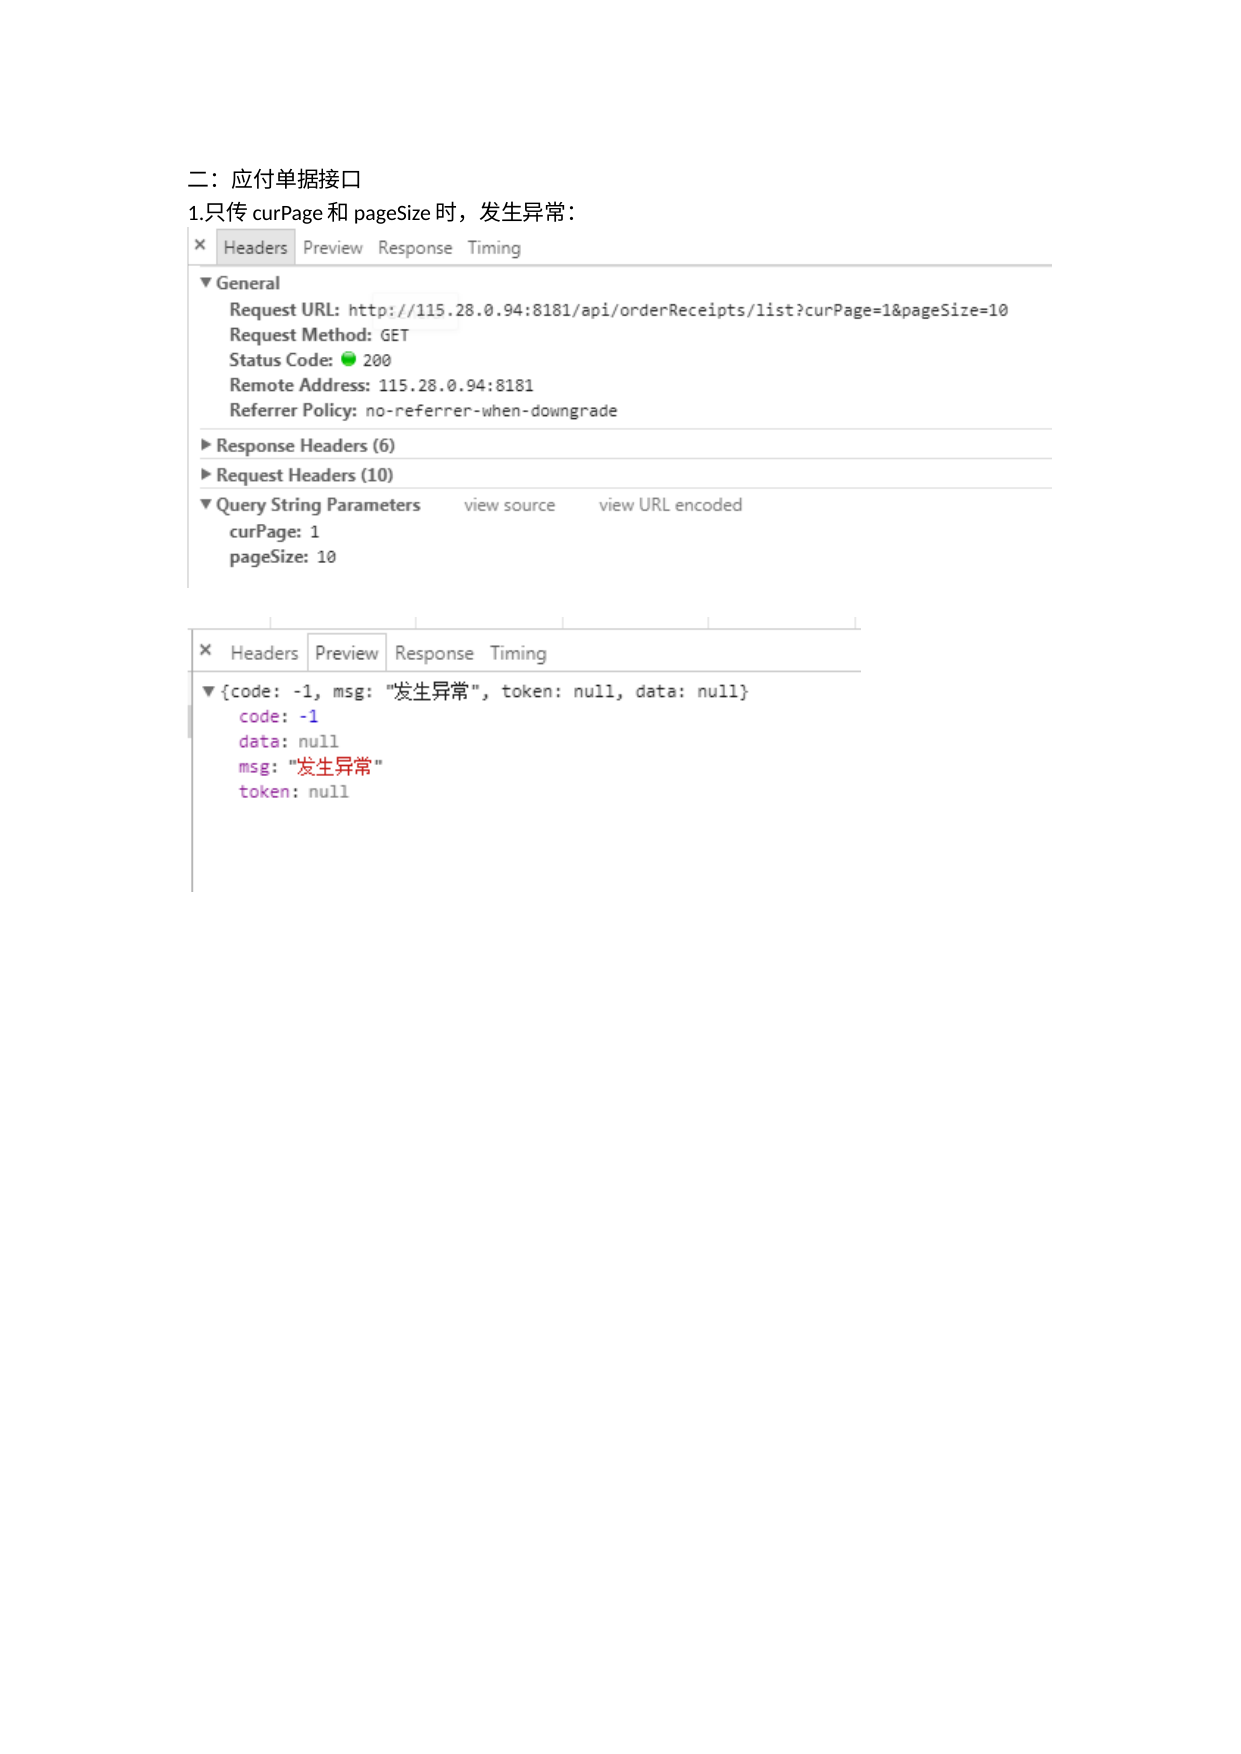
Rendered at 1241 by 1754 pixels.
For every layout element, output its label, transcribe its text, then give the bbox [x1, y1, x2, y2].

picture [187, 227, 1052, 588]
picture [187, 617, 861, 892]
list 二：应付单据接口 [187, 162, 1053, 194]
list 1.只传curPage和pageSize时，发生异常： [187, 194, 1053, 227]
